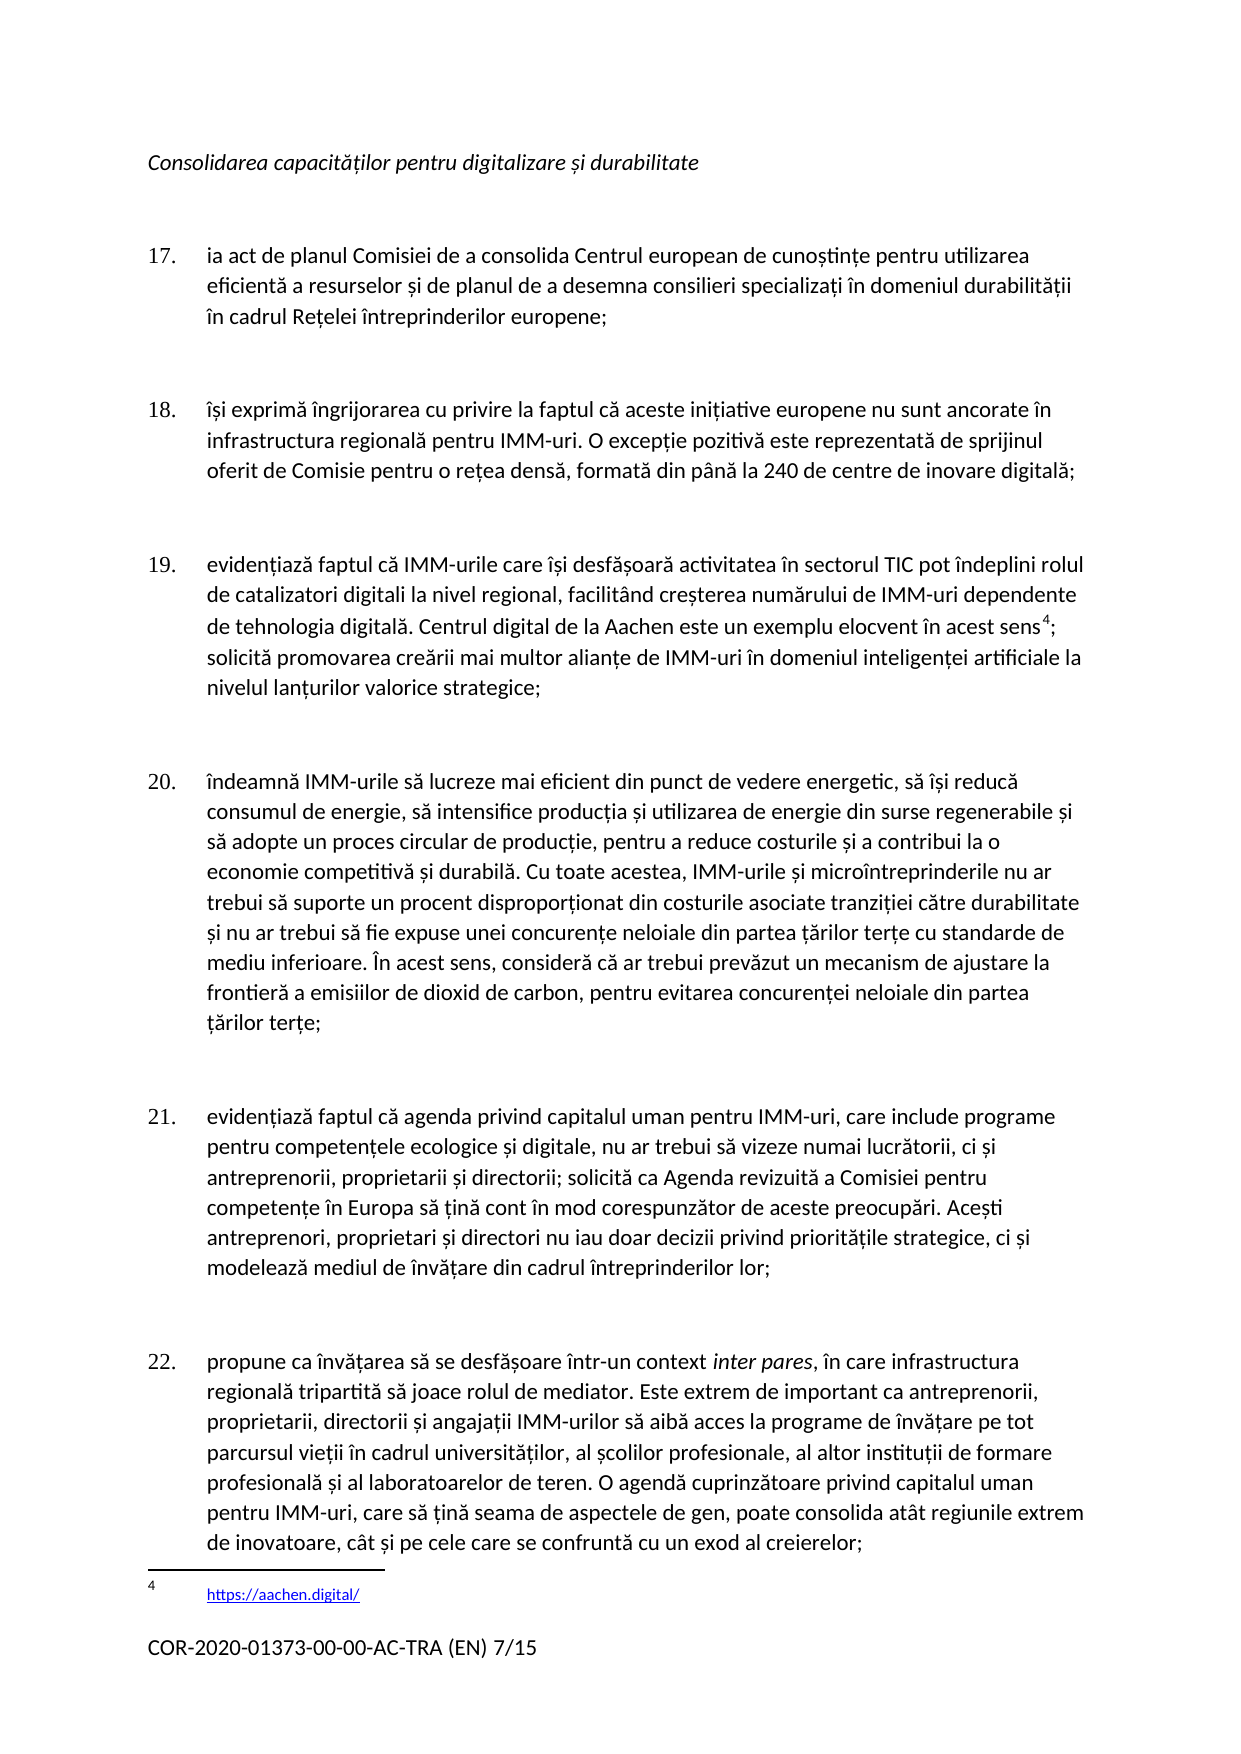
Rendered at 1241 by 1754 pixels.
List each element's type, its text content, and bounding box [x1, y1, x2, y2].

list evidențiază faptul că agenda privind capitalul uman pentru IMM-uri, care include programe pentru competențele ecologice și digitale, nu ar trebui să vizeze numai lucrătorii, ci și antreprenorii, proprietarii și directorii; solicită ca Agenda revizuită a Comisiei pentru competențe în Europa să țină cont în mod corespunzător de aceste preocupări. Acești antreprenori, proprietari și directori nu iau doar decizii privind prioritățile strategice, ci și modelează mediul de învățare din cadrul întreprinderilor lor; [148, 1102, 1093, 1281]
list ia act de planul Comisiei de a consolida Centrul european de cunoștințe pentru utilizarea eficientă a resurselor și de planul de a desemna consilieri specializați în domeniul durabilității în cadrul Rețelei întreprinderilor europene; [148, 241, 1093, 330]
list își exprimă îngrijorarea cu privire la faptul că aceste inițiative europene nu sunt ancorate în infrastructura regională pentru IMM-uri. O excepție pozitivă este reprezentată de sprijinul oferit de Comisie pentru o rețea densă, formată din până la 240 de centre de inovare digitală; [148, 396, 1093, 484]
list propune ca învățarea să se desfășoare într-un context inter pares, în care infrastructura regională tripartită să joace rolul de mediator. Este extrem de important ca antreprenorii, proprietarii, directorii și angajații IMM-urilor să aibă acces la programe de învățare pe tot parcursul vieții în cadrul universităților, al școlilor profesionale, al altor instituții de formare profesională și al laboratoarelor de teren. O agendă cuprinzătoare privind capitalul uman pentru IMM-uri, care să țină seama de aspectele de gen, poate consolida atât regiunile extrem de inovatoare, cât și pe cele care se confruntă cu un exod al creierelor; [148, 1347, 1093, 1556]
list evidențiază faptul că IMM-urile care își desfășoară activitatea în sectorul TIC pot îndeplini rolul de catalizatori digitali la nivel regional, facilitând creșterea numărului de IMM-uri dependente de tehnologia digitală. Centrul digital de la Aachen este un exemplu elocvent în acest sens; solicită promovarea creării mai multor alianțe de IMM-uri în domeniul inteligenței artificiale la nivelul lanțurilor valorice strategice; [148, 550, 1093, 701]
list îndeamnă IMM-urile să lucreze mai eficient din punct de vedere energetic, să își reducă consumul de energie, să intensifice producția și utilizarea de energie din surse regenerabile și să adopte un proces circular de producție, pentru a reduce costurile și a contribui la o economie competitivă și durabilă. Cu toate acestea, IMM-urile și microîntreprinderile nu ar trebui să suporte un procent disproporționat din costurile asociate tranziției către durabilitate și nu ar trebui să fie expuse unei concurențe neloiale din partea țărilor terțe cu standarde de mediu inferioare. În acest sens, consideră că ar trebui prevăzut un mecanism de ajustare la frontieră a emisiilor de dioxid de carbon, pentru evitarea concurenței neloiale din partea țărilor terțe; [148, 767, 1093, 1036]
text Consolidarea capacităților pentru digitalizare și durabilitate [148, 148, 1093, 176]
